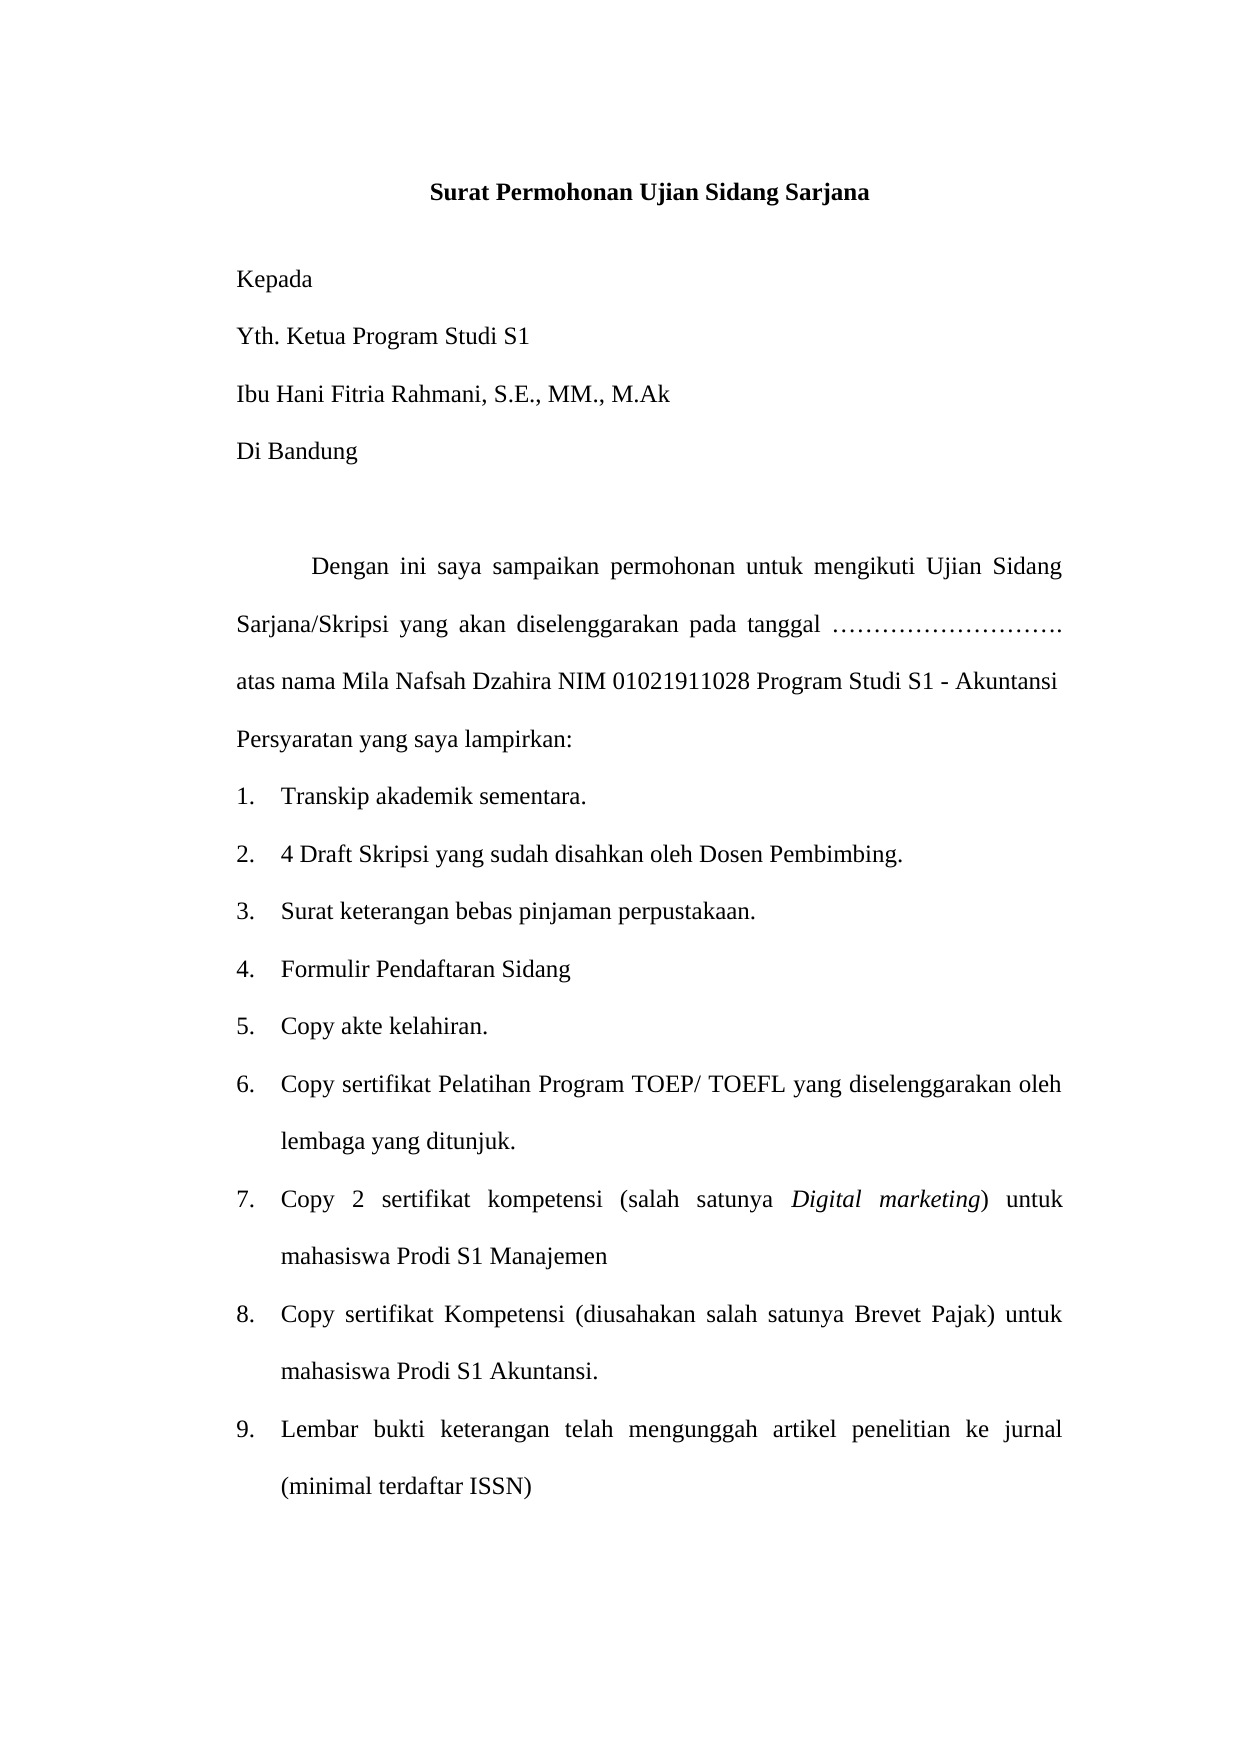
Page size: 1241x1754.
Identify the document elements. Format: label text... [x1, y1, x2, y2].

list Copy sertifikat Pelatihan Program TOEP/ TOEFL yang diselenggarakan oleh lembaga yang ditunjuk. [236, 1069, 1063, 1155]
list Transkip akademik sementara. [236, 781, 1063, 810]
text Surat Permohonan Ujian Sidang Sarjana [236, 177, 1063, 206]
list Lembar bukti keterangan telah mengunggah artikel penelitian ke jurnal (minimal terdaftar ISSN) [236, 1414, 1063, 1500]
text Persyaratan yang saya lampirkan: [236, 724, 1063, 753]
text Dengan ini saya sampaikan permohonan untuk mengikuti Ujian Sidang Sarjana/Skripsi yang akan diselenggarakan pada tanggal ………………………. atas nama Mila Nafsah Dzahira NIM 01021911028 Program Studi S1 - Akuntansi [236, 551, 1063, 695]
list Formulir Pendaftaran Sidang [236, 954, 1063, 983]
text Kepada [236, 264, 1063, 293]
list Copy sertifikat Kompetensi (diusahakan salah satunya Brevet Pajak) untuk mahasiswa Prodi S1 Akuntansi. [236, 1299, 1063, 1385]
list Copy 2 sertifikat kompetensi (salah satunya Digital marketing) untuk mahasiswa Prodi S1 Manajemen [236, 1184, 1063, 1270]
list Surat keterangan bebas pinjaman perpustakaan. [236, 896, 1063, 925]
list Copy akte kelahiran. [236, 1011, 1063, 1040]
text Di Bandung [236, 436, 1063, 465]
text Ibu Hani Fitria Rahmani, S.E., MM., M.Ak [236, 379, 1063, 408]
text Yth. Ketua Program Studi S1 [236, 321, 1063, 350]
list 4 Draft Skripsi yang sudah disahkan oleh Dosen Pembimbing. [236, 839, 1063, 868]
